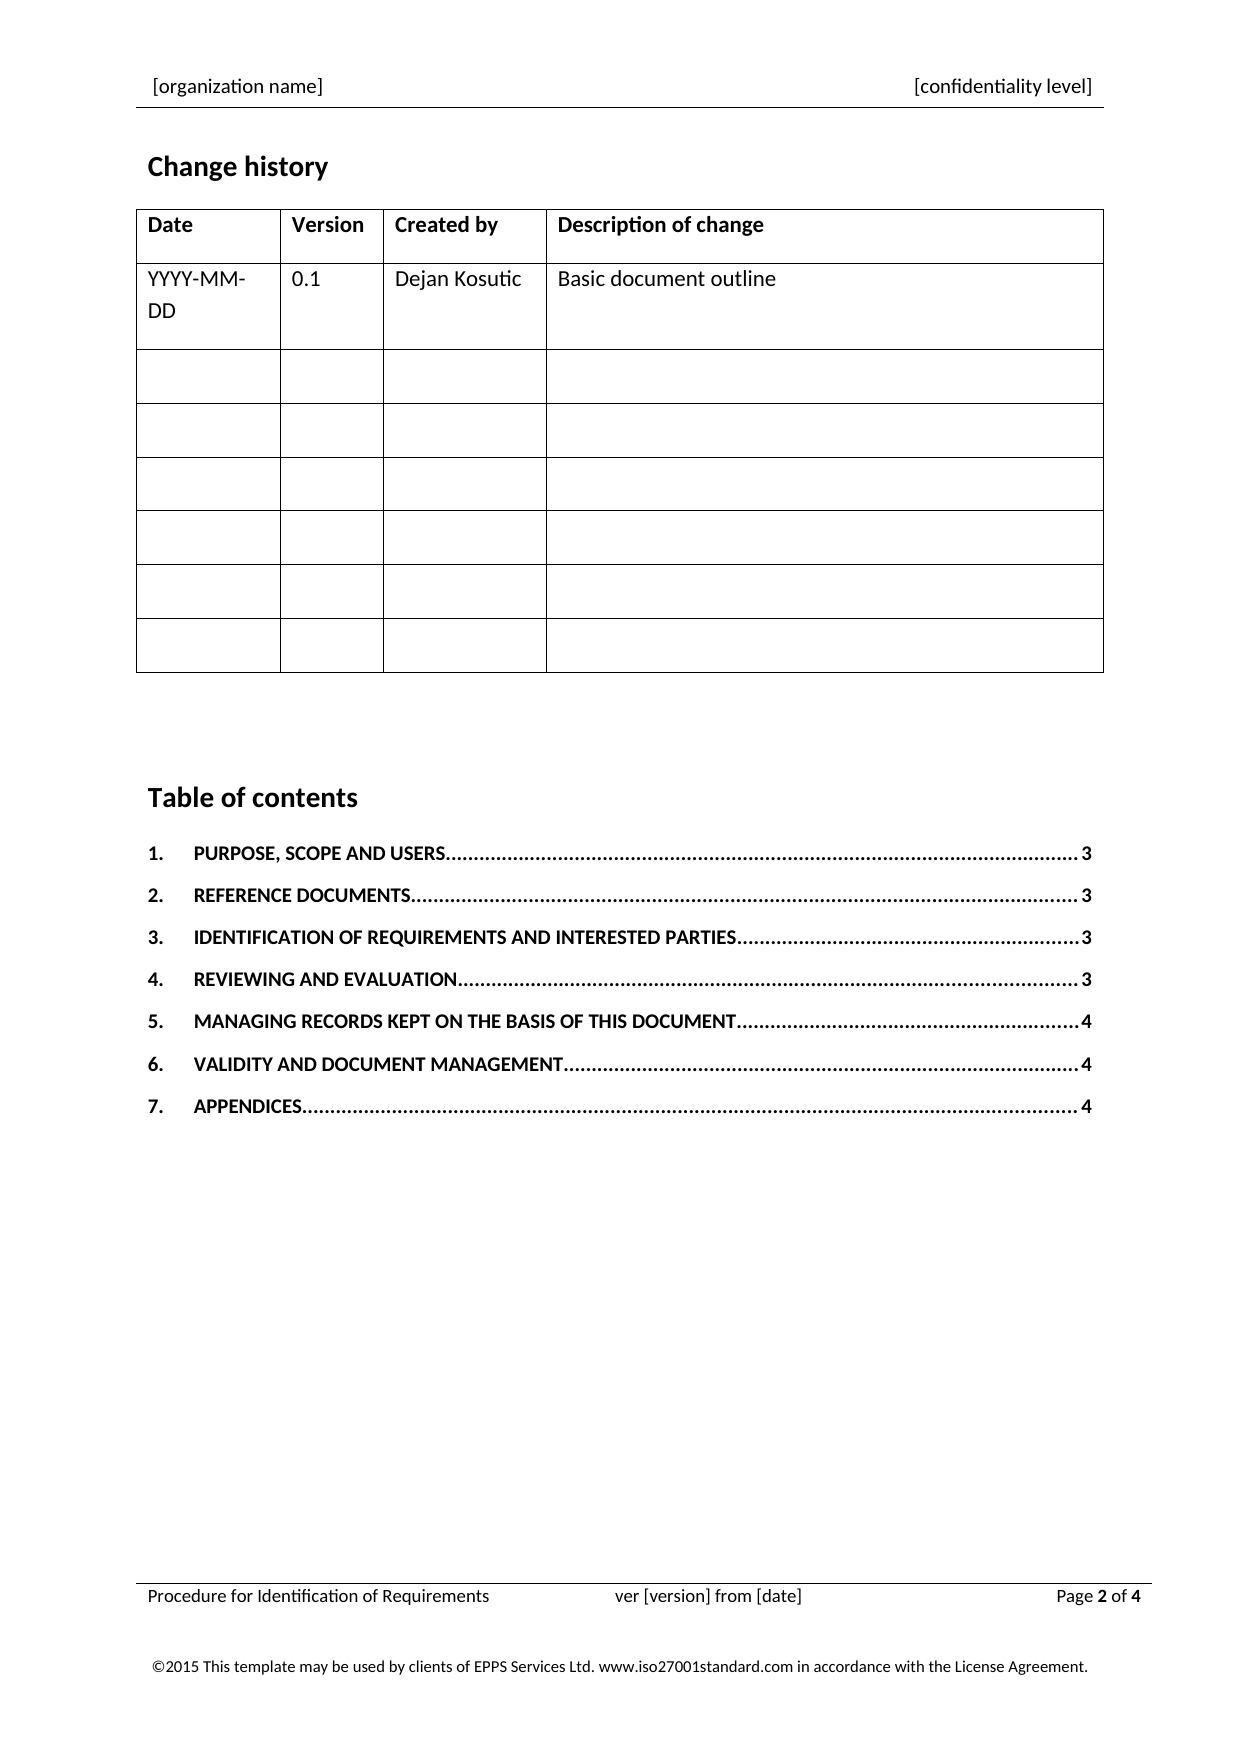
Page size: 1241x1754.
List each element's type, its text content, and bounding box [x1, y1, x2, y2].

table_cell [281, 565, 383, 618]
text 1. Purpose, scope and users 3 [148, 840, 1093, 866]
table_cell [281, 511, 383, 564]
table_cell [137, 458, 280, 510]
table_cell [137, 350, 280, 403]
table_cell [281, 458, 383, 510]
table_cell [281, 619, 383, 672]
table_cell [384, 511, 546, 564]
table_cell [137, 404, 280, 457]
table_cell [384, 619, 546, 672]
table_cell Basic document outline [547, 264, 1103, 349]
table_cell [547, 565, 1103, 618]
table_cell [384, 565, 546, 618]
table_cell [137, 511, 280, 564]
text 6. Validity and document management 4 [148, 1051, 1093, 1076]
table_cell [384, 404, 546, 457]
table_cell 0.1 [281, 264, 383, 349]
table_header Version [281, 210, 383, 263]
table_cell YYYY-MM-DD [137, 264, 280, 349]
table_cell [137, 565, 280, 618]
table_cell [547, 458, 1103, 510]
table_cell [547, 619, 1103, 672]
table_header Date [137, 210, 280, 263]
table_header Description of change [547, 210, 1103, 263]
table_cell Dejan Kosutic [384, 264, 546, 349]
text Change history [148, 148, 1093, 183]
table_header Created by [384, 210, 546, 263]
text 5. Managing records kept on the basis of this document 4 [148, 1009, 1093, 1034]
table_cell [384, 350, 546, 403]
text 4. Reviewing and evaluation 3 [148, 967, 1093, 992]
table_cell [547, 511, 1103, 564]
table_cell [137, 619, 280, 672]
table_cell [281, 404, 383, 457]
table_cell [547, 350, 1103, 403]
table_cell [547, 404, 1103, 457]
table_cell [384, 458, 546, 510]
text 3. Identification of requirements and interested parties 3 [148, 924, 1093, 950]
text 2. Reference documents 3 [148, 882, 1093, 908]
text 7. Appendices 4 [148, 1093, 1093, 1118]
table_cell [281, 350, 383, 403]
text Table of contents [148, 779, 1093, 814]
